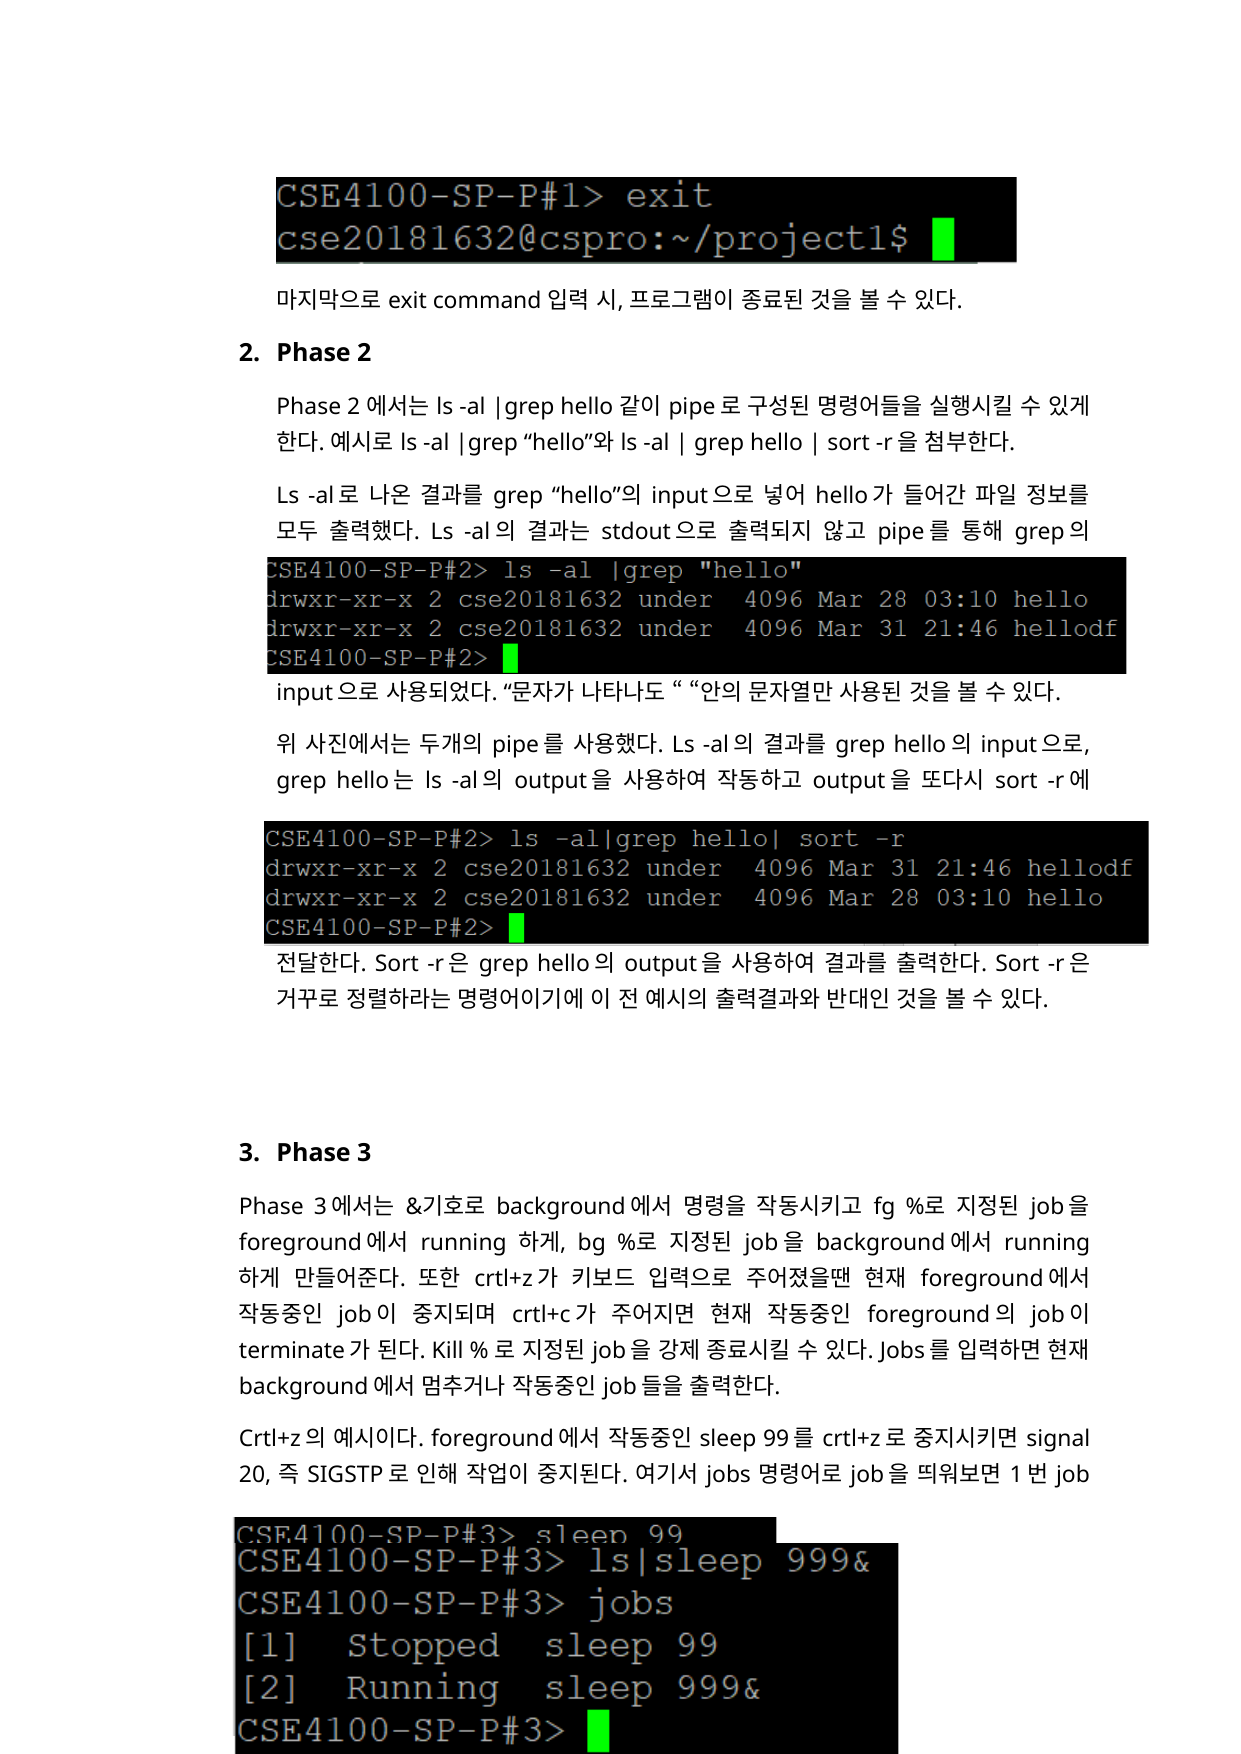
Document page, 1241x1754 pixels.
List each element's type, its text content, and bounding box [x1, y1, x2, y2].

list 위 사진에서는 두개의 pipe를 사용했다. Ls -al의 결과를 grep hello의 input으로, grep hello는 ls -al의 output을 사용하여 작동하고 output을 또다시 sort -r에 전달한다. Sort -r은 grep hello의 output을 사용하여 결과를 출력한다. Sort -r은 거꾸로 정렬하라는 명령어이기에 이 전 예시의 출력결과와 반대인 것을 볼 수 있다. [276, 946, 1090, 1014]
text 마지막으로 exit command 입력 시, 프로그램이 종료된 것을 볼 수 있다. [276, 282, 1090, 315]
picture [232, 1517, 899, 1754]
list Phase 2 [239, 334, 1090, 369]
text Crtl+z의 예시이다. foreground에서 작동중인 sleep 99를 crtl+z로 중지시키면 signal 20, 즉 SIGSTP로 인해 작업이 중지된다. 여기서 jobs 명령어로 job을 띄워보면 1번 job이 stopped된걸 볼 수 있다. [239, 1420, 1090, 1489]
list Phase 2 에서는 ls -al |grep hello 같이 pipe로 구성된 명령어들을 실행시킬 수 있게 한다. 예시로 ls -al |grep “hello”와 ls -al | grep hello | sort -r을 첨부한다. [276, 388, 1090, 457]
list Ls -al로 나온 결과를 grep “hello”의 input으로 넣어 hello가 들어간 파일 정보를 모두 출력했다. Ls -al의 결과는 stdout으로 출력되지 않고 pipe를 통해 grep의 input으로 사용되었다. “문자가 나타나도 “ “안의 문자열만 사용된 것을 볼 수 있다. [276, 477, 1090, 557]
list Ls -al로 나온 결과를 grep “hello”의 input으로 넣어 hello가 들어간 파일 정보를 모두 출력했다. Ls -al의 결과는 stdout으로 출력되지 않고 pipe를 통해 grep의 input으로 사용되었다. “문자가 나타나도 “ “안의 문자열만 사용된 것을 볼 수 있다. [276, 674, 1090, 707]
list 위 사진에서는 두개의 pipe를 사용했다. Ls -al의 결과를 grep hello의 input으로, grep hello는 ls -al의 output을 사용하여 작동하고 output을 또다시 sort -r에 전달한다. Sort -r은 grep hello의 output을 사용하여 결과를 출력한다. Sort -r은 거꾸로 정렬하라는 명령어이기에 이 전 예시의 출력결과와 반대인 것을 볼 수 있다. [276, 726, 1090, 821]
picture [267, 557, 1127, 674]
list Phase 3 [239, 1134, 1090, 1169]
text Phase 3에서는 &기호로 background에서 명령을 작동시키고 fg %로 지정된 job을 foreground에서 running 하게, bg %로 지정된 job을 background에서 running하게 만들어준다. 또한 crtl+z가 키보드 입력으로 주어졌을땐 현재 foreground에서 작동중인 job이 중지되며 crtl+c가 주어지면 현재 작동중인 foreground의 job이 terminate가 된다. Kill % 로 지정된 job을 강제 종료시킬 수 있다. Jobs를 입력하면 현재 background에서 멈추거나 작동중인 job들을 출력한다. [239, 1188, 1090, 1401]
picture [264, 821, 1149, 946]
picture [276, 177, 1017, 264]
